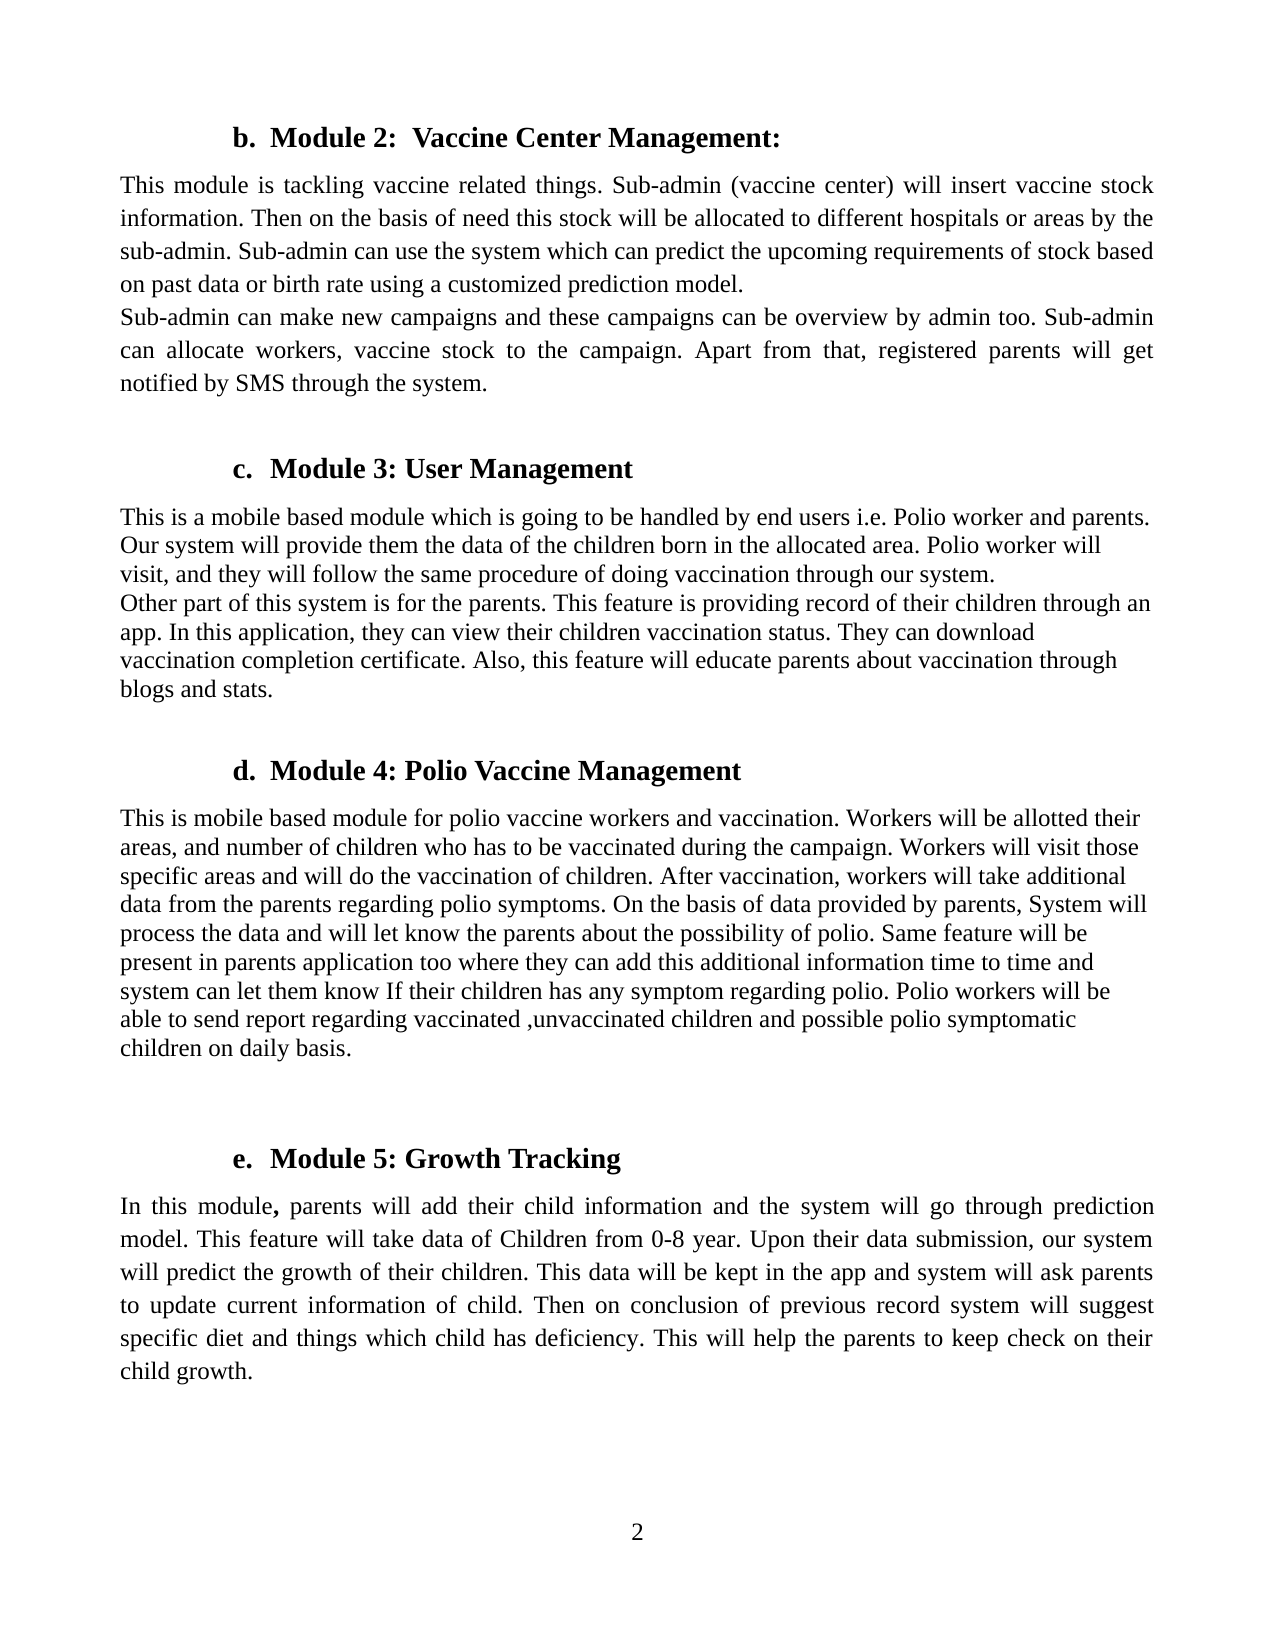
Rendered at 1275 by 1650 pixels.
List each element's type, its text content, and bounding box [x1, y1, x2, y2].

subtitle Module 2: Vaccine Center Management: [232, 120, 1155, 153]
subtitle Module 4: Polio Vaccine Management [232, 753, 1155, 787]
text This is a mobile based module which is going to be handled by end users i.e. Polio worker and parents. Our system will provide them the data of the children born in the allocated area. Polio worker will visit, and they will follow the same procedure of doing vaccination through our system. [120, 502, 1155, 588]
text Sub-admin can make new campaigns and these campaigns can be overview by admin too. Sub-admin can allocate workers, vaccine stock to the campaign. Apart from that, registered parents will get notified by SMS through the system. [120, 302, 1155, 397]
text This is mobile based module for polio vaccine workers and vaccination. Workers will be allotted their areas, and number of children who has to be vaccinated during the campaign. Workers will visit those specific areas and will do the vaccination of children. After vaccination, workers will take additional data from the parents regarding polio symptoms. On the basis of data provided by parents, System will process the data and will let know the parents about the possibility of polio. Same feature will be present in parents application too where they can add this additional information time to time and system can let them know If their children has any symptom regarding polio. Polio workers will be able to send report regarding vaccinated ,unvaccinated children and possible polio symptomatic children on daily basis. [120, 803, 1155, 1062]
text This module is tackling vaccine related things. Sub-admin (vaccine center) will insert vaccine stock information. Then on the basis of need this stock will be allocated to different hospitals or areas by the sub-admin. Sub-admin can use the system which can predict the upcoming requirements of stock based on past data or birth rate using a customized prediction model. [120, 170, 1155, 298]
subtitle Module 5: Growth Tracking [232, 1141, 1155, 1174]
text Other part of this system is for the parents. This feature is providing record of their children through an app. In this application, they can view their children vaccination status. They can download vaccination completion certificate. Also, this feature will educate parents about vaccination through blogs and stats. [120, 588, 1155, 703]
subtitle Module 3: User Management [232, 451, 1155, 485]
text In this module, parents will add their child information and the system will go through prediction model. This feature will take data of Children from 0-8 year. Upon their data submission, our system will predict the growth of their children. This data will be kept in the app and system will ask parents to update current information of child. Then on conclusion of previous record system will suggest specific diet and things which child has deficiency. This will help the parents to keep check on their child growth. [120, 1191, 1155, 1385]
